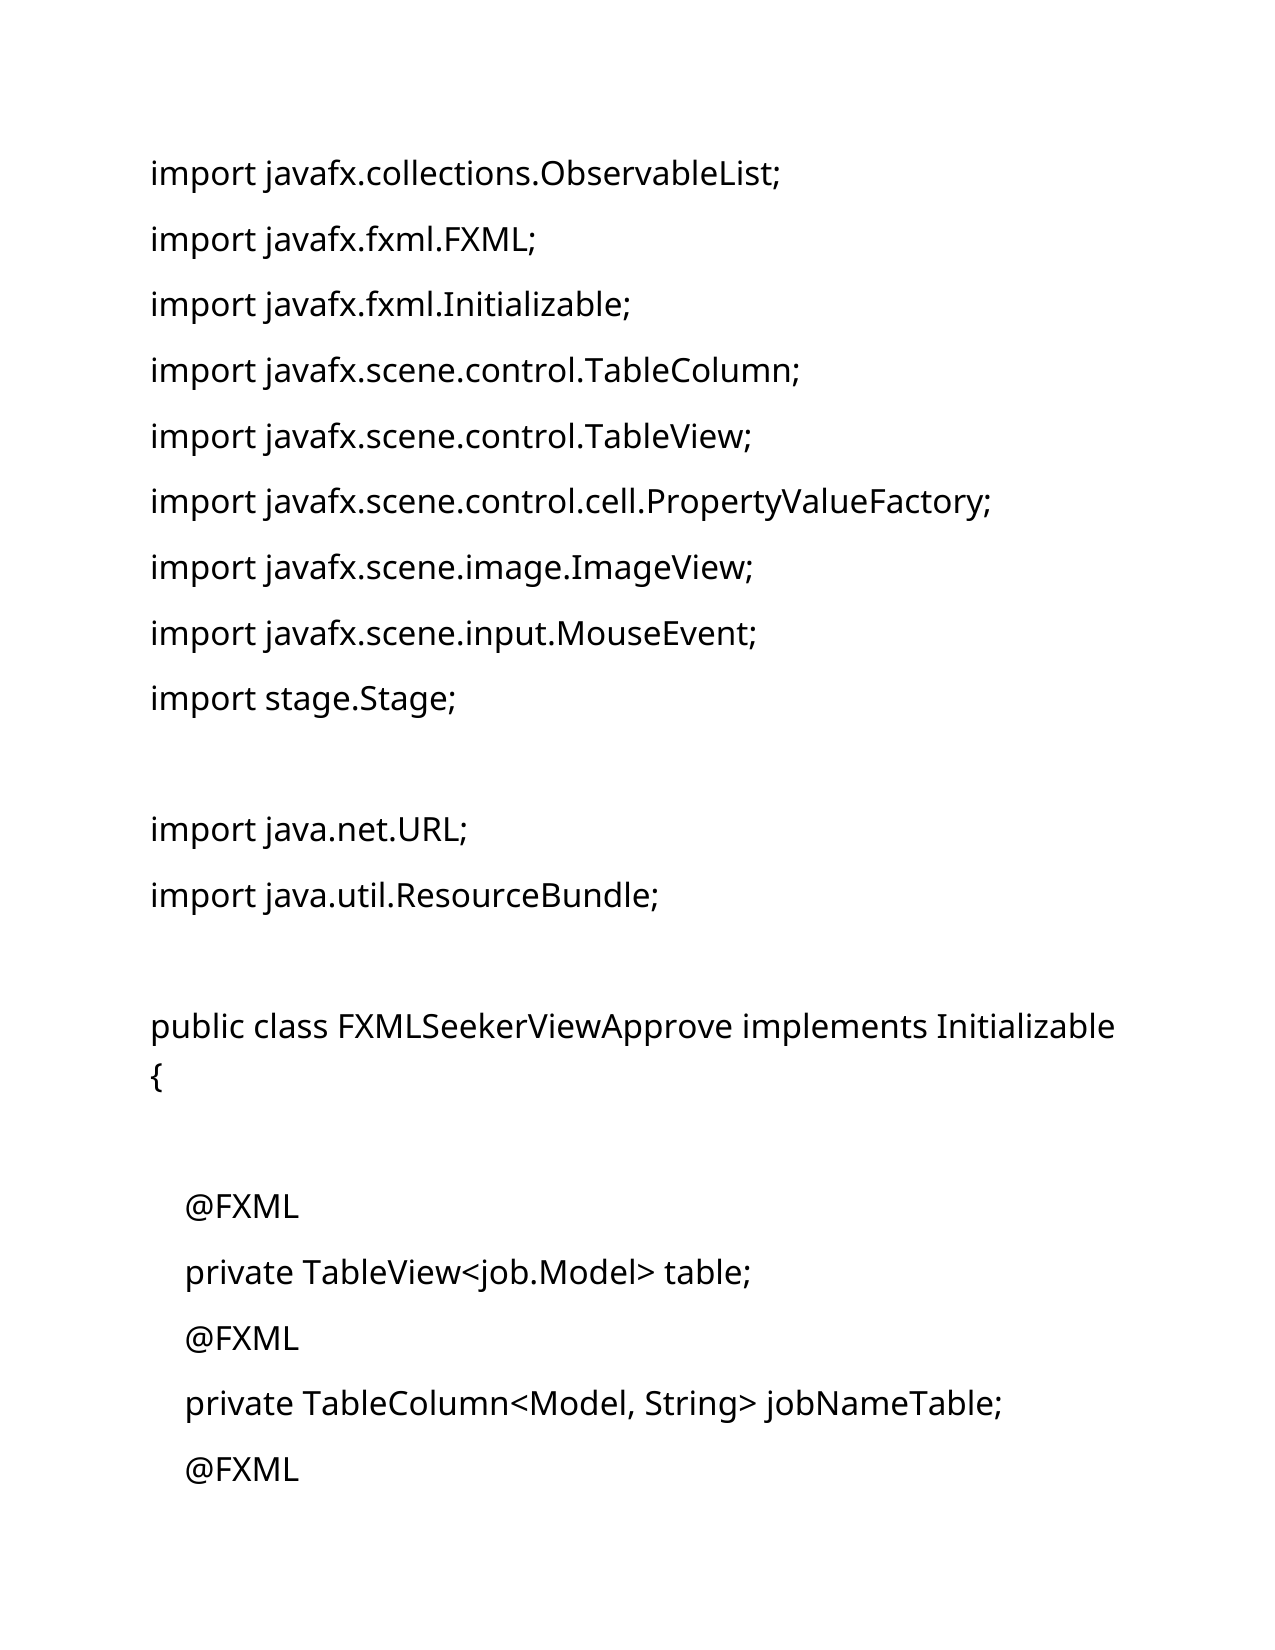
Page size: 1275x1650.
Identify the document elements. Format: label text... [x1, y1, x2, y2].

text import javafx.fxml.FXML; [150, 216, 1125, 261]
text import javafx.scene.control.TableColumn; [150, 347, 1125, 392]
text import java.net.URL; [150, 806, 1125, 852]
text @FXML [150, 1314, 1125, 1360]
text public class FXMLSeekerViewApprove implements Initializable { [150, 1003, 1125, 1097]
text private TableColumn<Model, String> jobNameTable; [150, 1380, 1125, 1426]
text import javafx.collections.ObservableList; [150, 150, 1125, 195]
text import javafx.scene.input.MouseEvent; [150, 609, 1125, 655]
text import javafx.scene.control.TableView; [150, 412, 1125, 458]
text import stage.Stage; [150, 675, 1125, 720]
text private TableView<job.Model> table; [150, 1249, 1125, 1294]
text @FXML [150, 1446, 1125, 1491]
text import javafx.scene.control.cell.PropertyValueFactory; [150, 478, 1125, 523]
text @FXML [150, 1183, 1125, 1229]
text import javafx.fxml.Initializable; [150, 281, 1125, 327]
text import javafx.scene.image.ImageView; [150, 544, 1125, 589]
text import java.util.ResourceBundle; [150, 872, 1125, 917]
